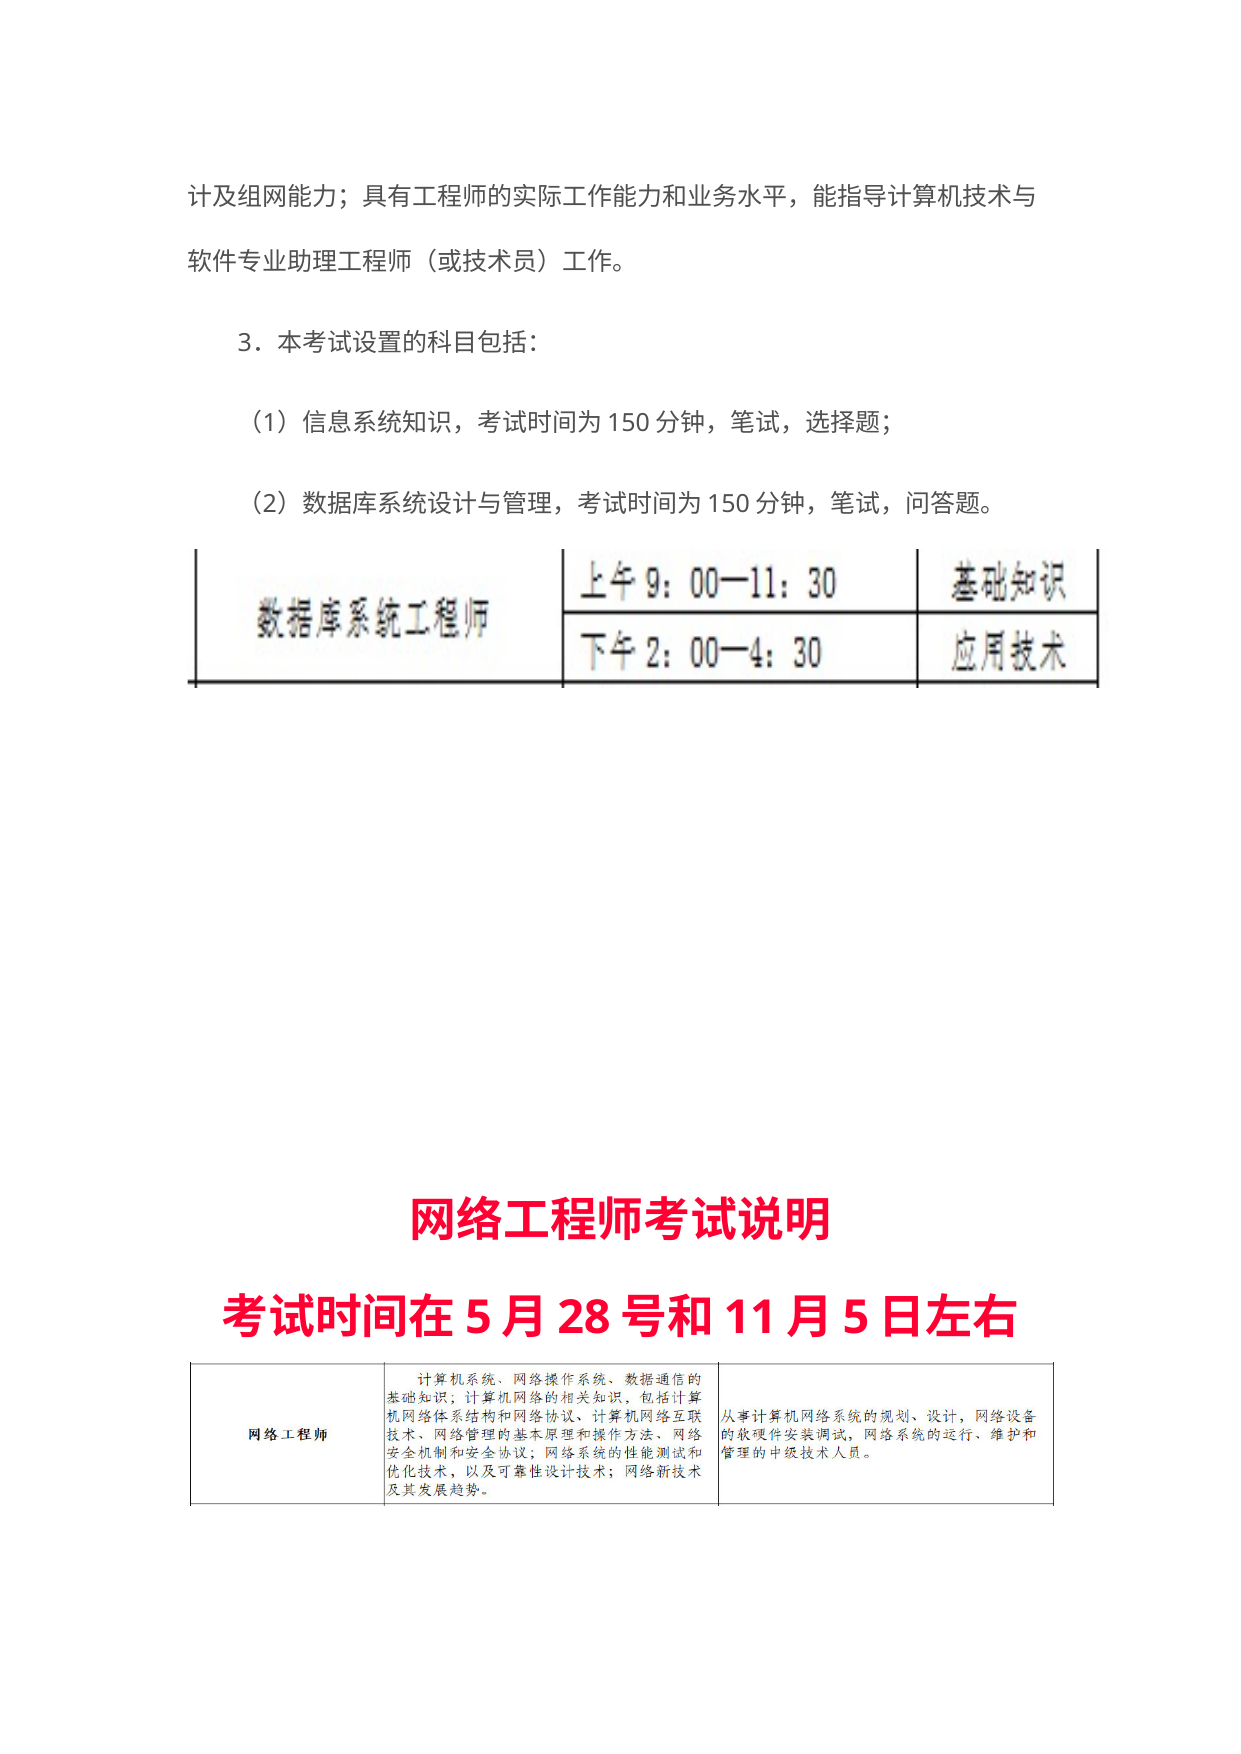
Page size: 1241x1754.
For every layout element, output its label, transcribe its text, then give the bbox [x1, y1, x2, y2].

text 网络工程师考试说明 [187, 1167, 1053, 1264]
text 3．本考试设置的科目包括： [187, 308, 1053, 373]
text （2）数据库系统设计与管理，考试时间为150分钟，笔试，问答题。 [187, 469, 1053, 534]
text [187, 162, 1053, 292]
text 考试时间在5月28号和11月5日左右 [187, 1264, 1053, 1362]
text （1）信息系统知识，考试时间为150分钟，笔试，选择题； [187, 388, 1053, 453]
picture [187, 549, 1112, 688]
picture [187, 1362, 1057, 1506]
